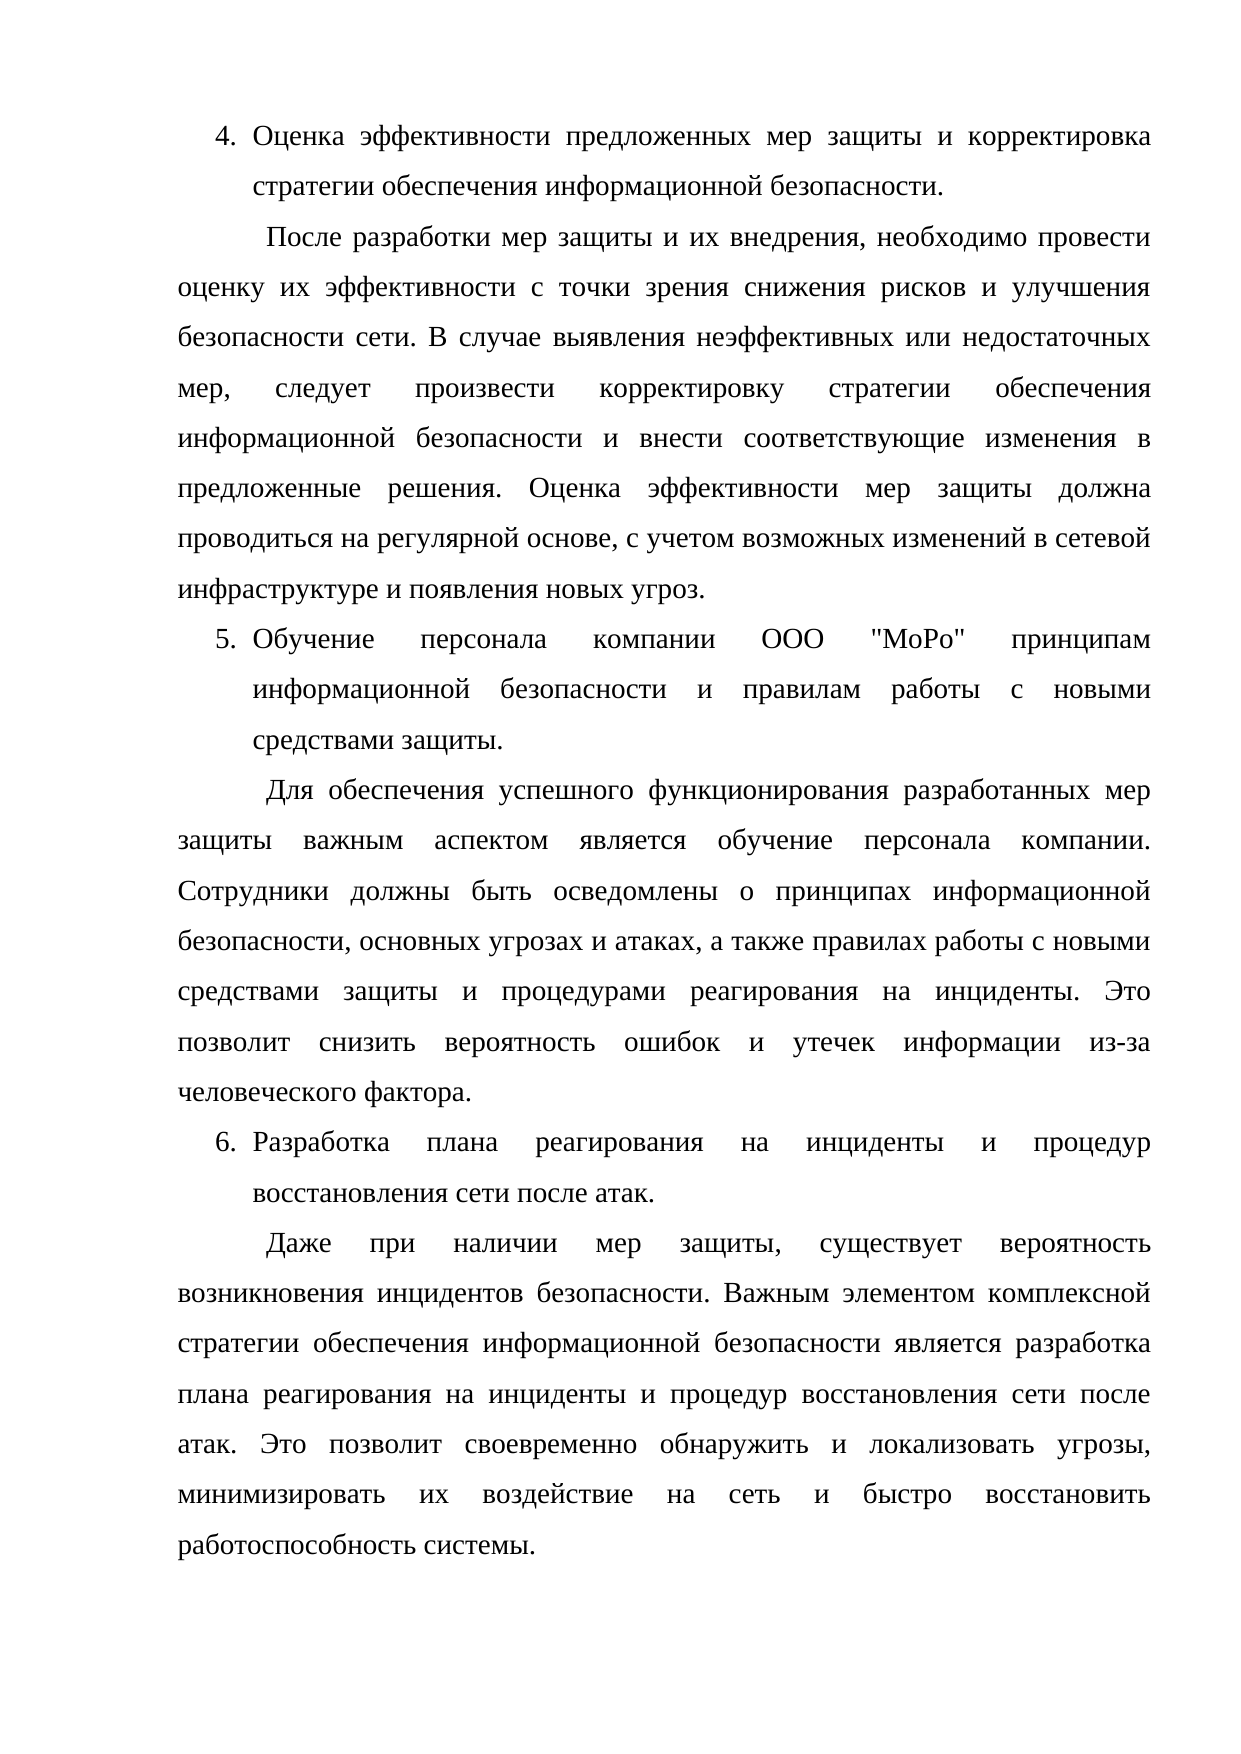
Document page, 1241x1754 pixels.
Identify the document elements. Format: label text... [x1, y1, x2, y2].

list Оценка эффективности предложенных мер защиты и корректировка стратегии обеспечения информационной безопасности. [215, 118, 1152, 202]
list Разработка плана реагирования на инциденты и процедур восстановления сети после атак. [215, 1124, 1152, 1208]
text Даже при наличии мер защиты, существует вероятность возникновения инцидентов безопасности. Важным элементом комплексной стратегии обеспечения информационной безопасности является разработка плана реагирования на инциденты и процедур восстановления сети после атак. Это позволит своевременно обнаружить и локализовать угрозы, минимизировать их воздействие на сеть и быстро восстановить работоспособность системы. [177, 1225, 1152, 1560]
text Для обеспечения успешного функционирования разработанных мер защиты важным аспектом является обучение персонала компании. Сотрудники должны быть осведомлены о принципах информационной безопасности, основных угрозах и атаках, а также правилах работы с новыми средствами защиты и процедурами реагирования на инциденты. Это позволит снизить вероятность ошибок и утечек информации из-за человеческого фактора. [177, 772, 1152, 1108]
text После разработки мер защиты и их внедрения, необходимо провести оценку их эффективности с точки зрения снижения рисков и улучшения безопасности сети. В случае выявления неэффективных или недостаточных мер, следует произвести корректировку стратегии обеспечения информационной безопасности и внести соответствующие изменения в предложенные решения. Оценка эффективности мер защиты должна проводиться на регулярной основе, с учетом возможных изменений в сетевой инфраструктуре и появления новых угроз. [177, 219, 1152, 604]
list Обучение персонала компании ООО "МоРо" принципам информационной безопасности и правилам работы с новыми средствами защиты. [215, 621, 1152, 755]
